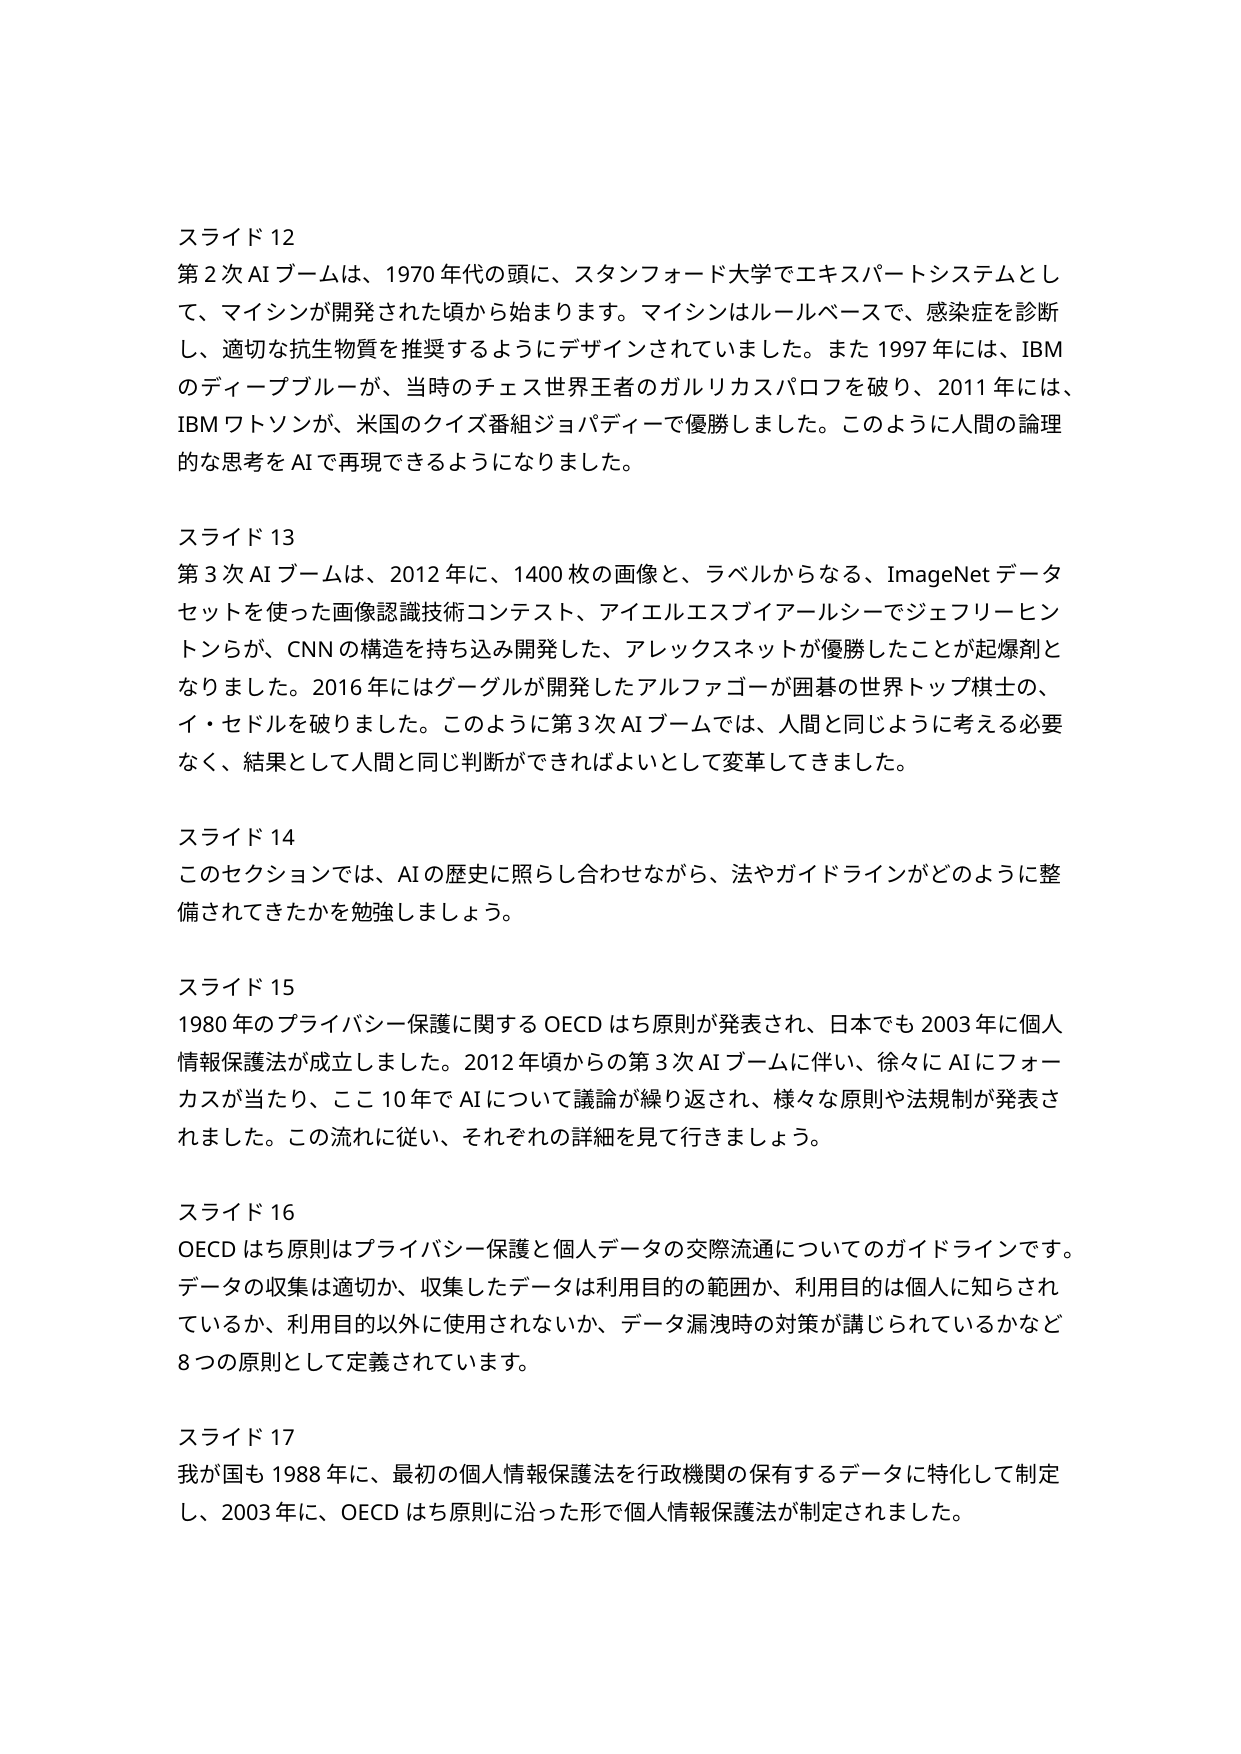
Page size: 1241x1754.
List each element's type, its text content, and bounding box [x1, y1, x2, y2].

text このセクションでは、AIの歴史に照らし合わせながら、法やガイドラインがどのように整備されてきたかを勉強しましょう。 [177, 854, 1063, 929]
text スライド 13 [177, 517, 1063, 554]
text 1980年のプライバシー保護に関するOECD はち原則が発表され、日本でも2003年に個人情報保護法が成立しました。2012年頃からの第3次AIブームに伴い、徐々にAIにフォーカスが当たり、ここ10年でAIについて議論が繰り返され、様々な原則や法規制が発表されました。この流れに従い、それぞれの詳細を見て行きましょう。 [177, 1004, 1063, 1154]
text スライド 16 [177, 1192, 1063, 1229]
text OECD はち原則はプライバシー保護と個人データの交際流通についてのガイドラインです。データの収集は適切か、収集したデータは利用目的の範囲か、利用目的は個人に知らされているか、利用目的以外に使用されないか、データ漏洩時の対策が講じられているかなど、8つの原則として定義されています。 [177, 1229, 1063, 1379]
text 第3次AIブームは、2012年に、1400枚の画像と、ラベルからなる、ImageNetデータセットを使った画像認識技術コンテスト、アイエルエスブイアールシーでジェフリーヒントンらが、CNNの構造を持ち込み開発した、アレックスネットが優勝したことが起爆剤となりました。2016年にはグーグルが開発したアルファゴーが囲碁の世界トップ棋士の、イ・セドルを破りました。このように第3次AIブームでは、人間と同じように考える必要なく、結果として人間と同じ判断ができればよいとして変革してきました。 [177, 554, 1063, 779]
text 我が国も1988年に、最初の個人情報保護法を行政機関の保有するデータに特化して制定し、2003年に、OECD はち原則に沿った形で個人情報保護法が制定されました。 [177, 1454, 1063, 1529]
text スライド 12 [177, 217, 1063, 254]
text スライド 17 [177, 1417, 1063, 1454]
text スライド 14 [177, 817, 1063, 854]
text スライド 15 [177, 967, 1063, 1004]
text 第2次AIブームは、1970年代の頭に、スタンフォード大学でエキスパートシステムとして、マイシンが開発された頃から始まります。マイシンはルールベースで、感染症を診断し、適切な抗生物質を推奨するようにデザインされていました。また1997年には、IBMのディープブルーが、当時のチェス世界王者のガルリカスパロフを破り、2011年には、IBMワトソンが、米国のクイズ番組ジョパディーで優勝しました。このように人間の論理的な思考をAIで再現できるようになりました。 [177, 254, 1063, 479]
